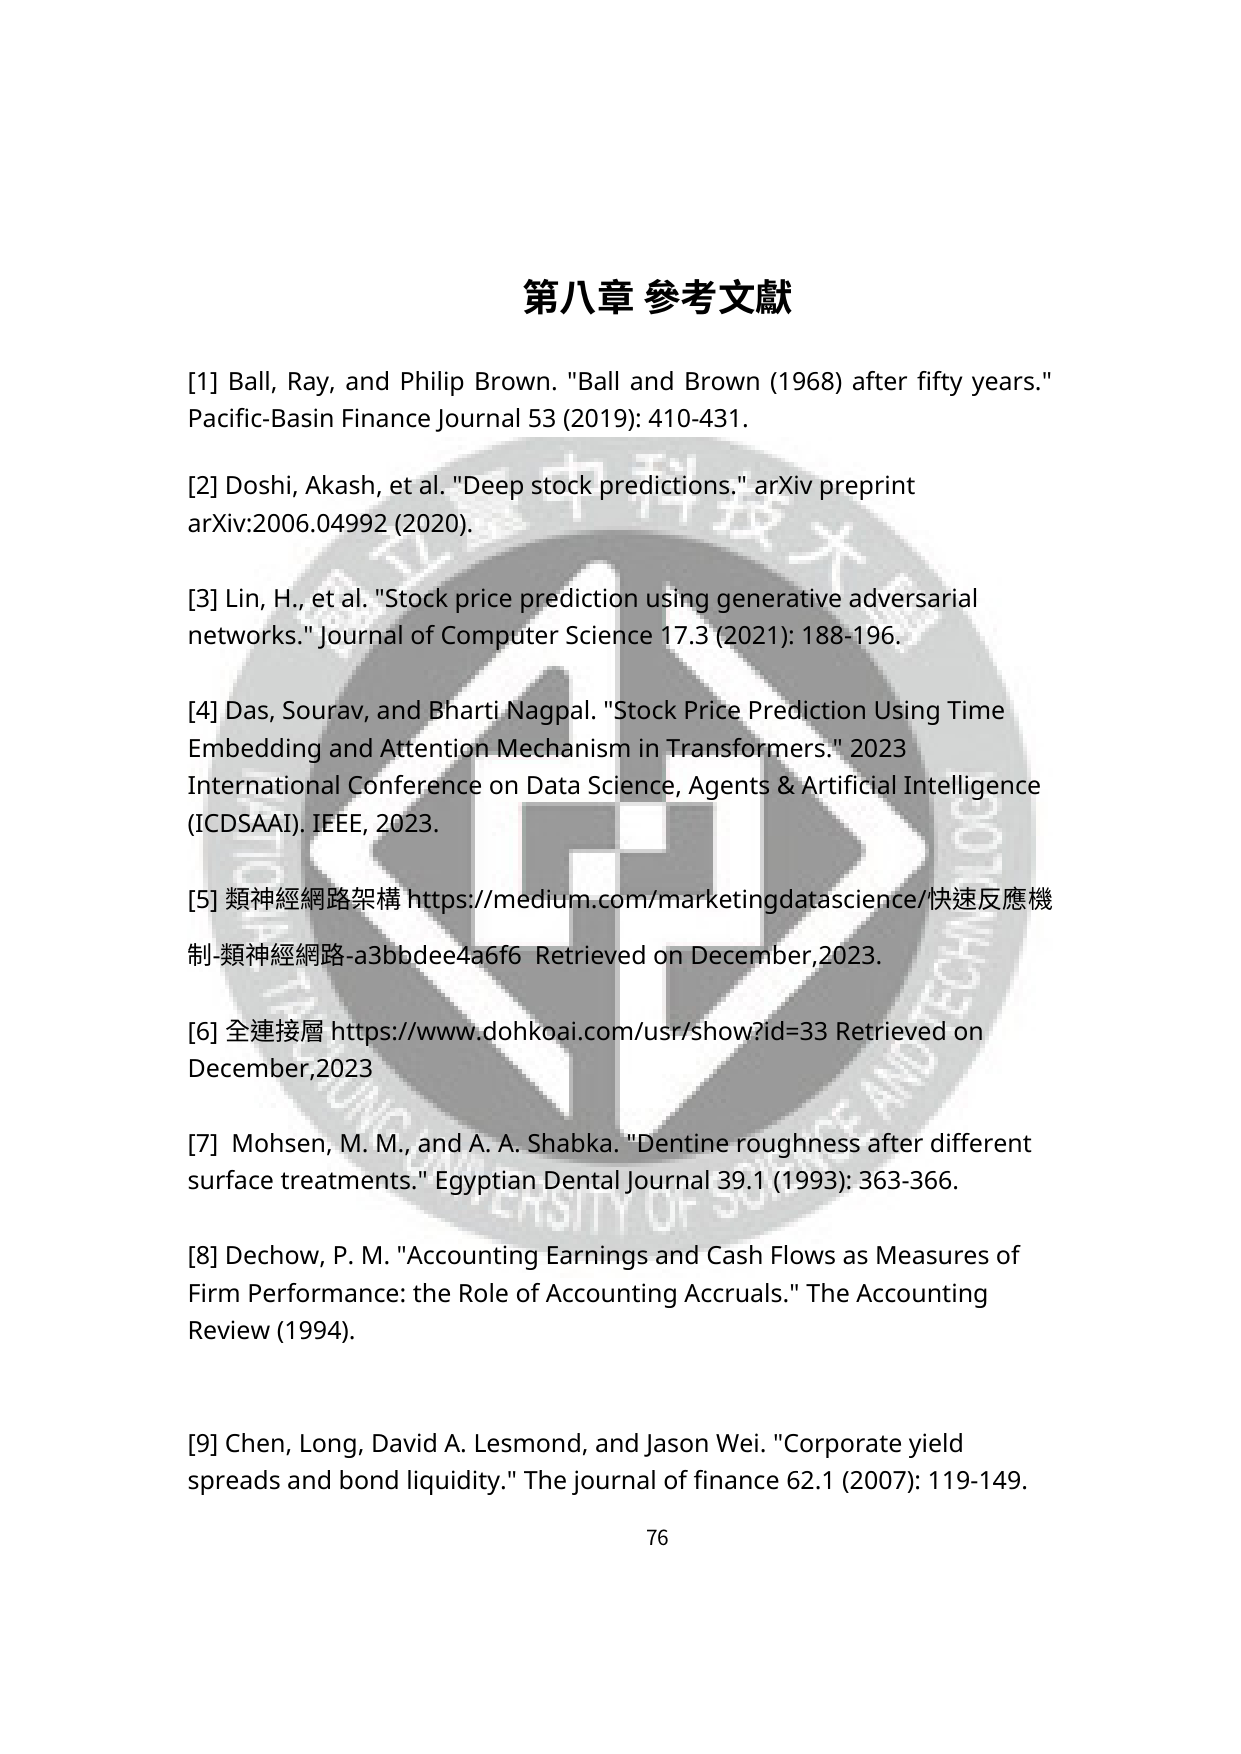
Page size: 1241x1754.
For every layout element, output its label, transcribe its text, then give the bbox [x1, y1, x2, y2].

text [3] Lin, H., et al. "Stock price prediction using generative adversarial networks." Journal of Computer Science 17.3 (2021): 188-196. [187, 578, 1053, 653]
picture [187, 1199, 1053, 1236]
picture [187, 437, 1053, 466]
text [2] Doshi, Akash, et al. "Deep stock predictions." arXiv preprint arXiv:2006.04992 (2020). [187, 466, 1053, 541]
text [8] Dechow, P. M. "Accounting Earnings and Cash Flows as Measures of Firm Performance: the Role of Accounting Accruals." The Accounting Review (1994). [187, 1236, 1053, 1349]
picture [187, 972, 1053, 1011]
picture [187, 841, 1053, 878]
text [7] Mohsen, M. M., and A. A. Shabka. "Dentine roughness after different surface treatments." Egyptian Dental Journal 39.1 (1993): 363-366. [187, 1124, 1053, 1199]
text [1] Ball, Ray, and Philip Brown. "Ball and Brown (1968) after fifty years." Pacific-Basin Finance Journal 53 (2019): 410-431. [187, 362, 1053, 437]
picture [187, 1086, 1053, 1124]
subtitle 第八章 參考文獻 [187, 258, 1053, 333]
text [5] 類神經網路架構https://medium.com/marketingdatascience/快速反應機制-類神經網路-a3bbdee4a6f6 Retrieved on December,2023. [187, 878, 1053, 972]
text [4] Das, Sourav, and Bharti Nagpal. "Stock Price Prediction Using Time Embedding and Attention Mechanism in Transformers." 2023 International Conference on Data Science, Agents & Artificial Intelligence (ICDSAAI). IEEE, 2023. [187, 691, 1053, 841]
picture [187, 653, 1053, 691]
text [9] Chen, Long, David A. Lesmond, and Jason Wei. "Corporate yield spreads and bond liquidity." The journal of finance 62.1 (2007): 119-149. [187, 1424, 1053, 1499]
picture [187, 541, 1053, 578]
text [6] 全連接層 https://www.dohkoai.com/usr/show?id=33 Retrieved on December,2023 [187, 1011, 1053, 1086]
